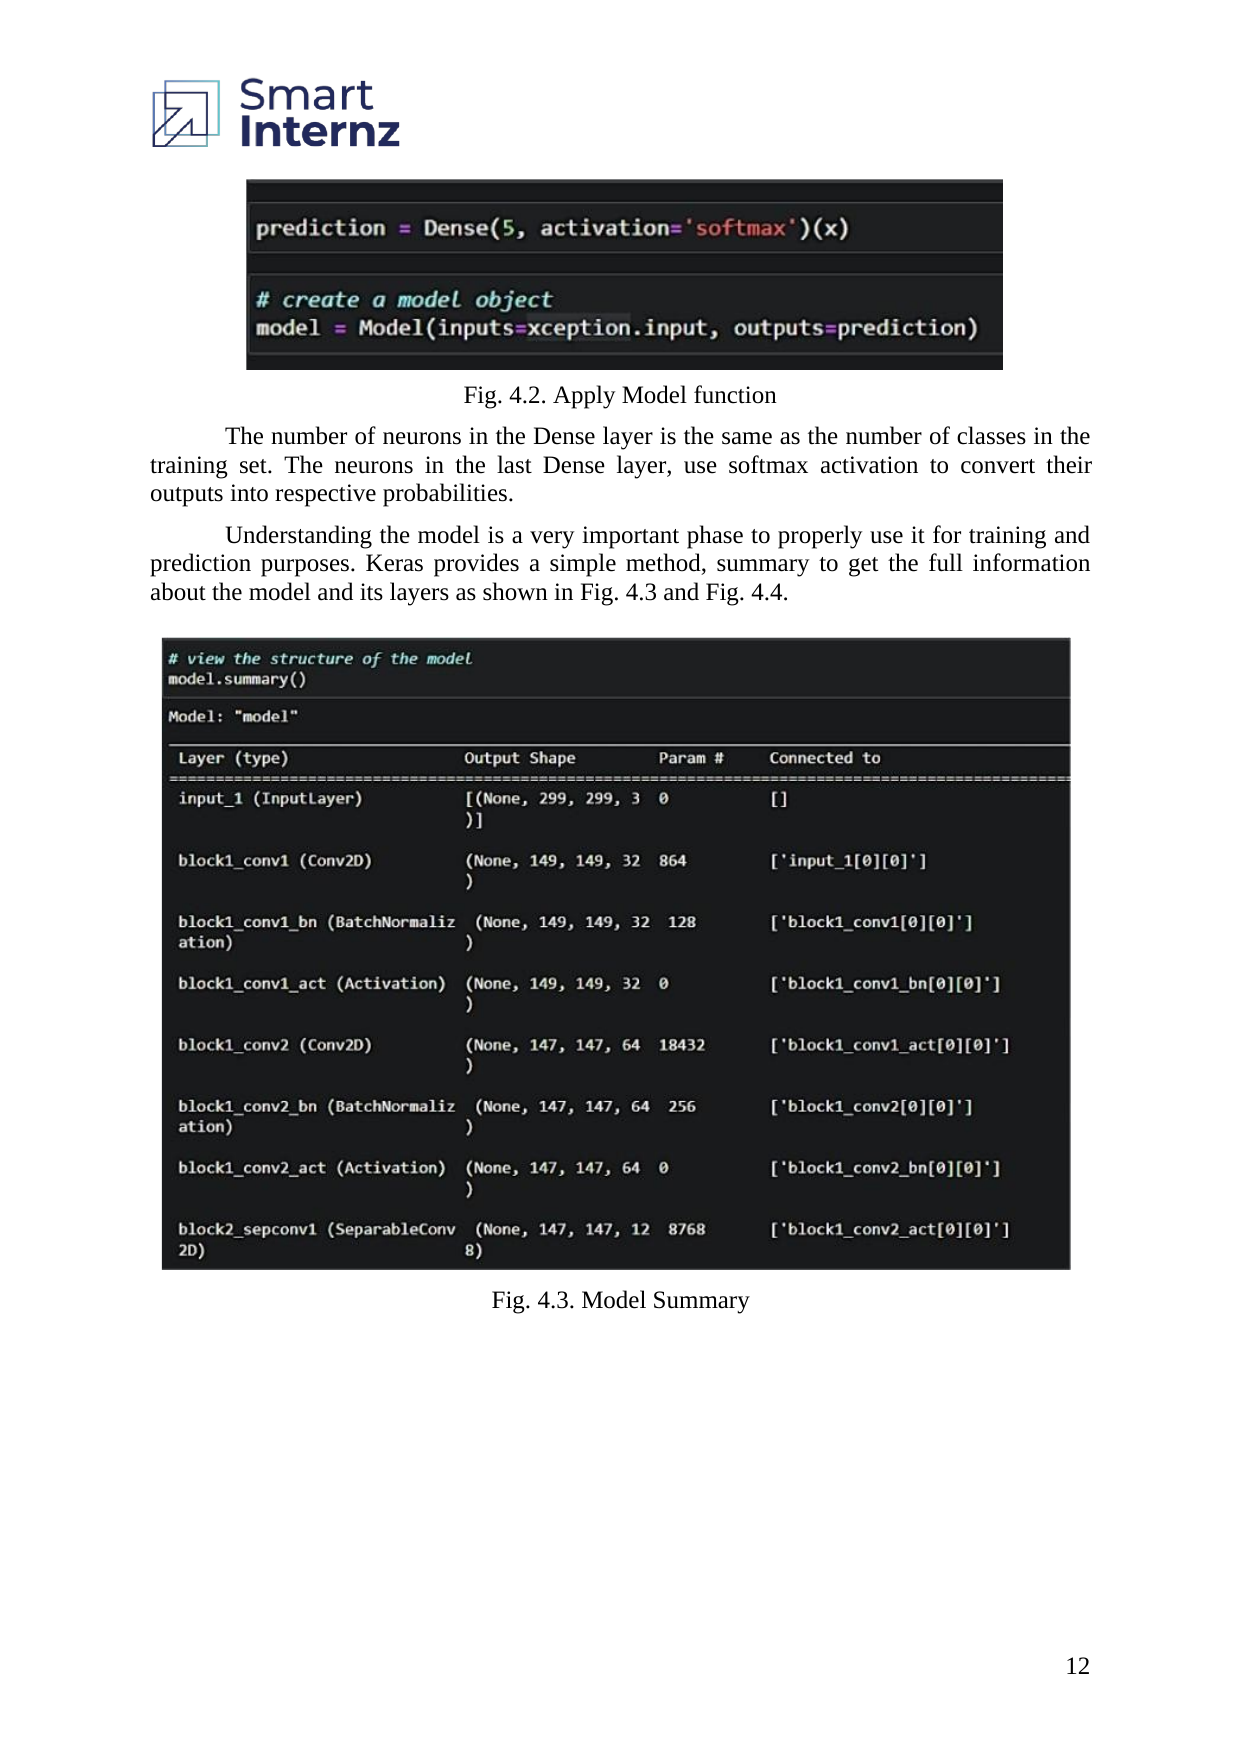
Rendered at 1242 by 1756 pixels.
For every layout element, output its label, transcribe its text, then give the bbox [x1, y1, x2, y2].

picture [246, 179, 1003, 370]
text Fig. 4.2. Apply Model function [463, 380, 1225, 409]
text Fig. 4.3. Model Summary [491, 649, 1225, 1314]
text The number of neurons in the Dense layer is the same as the number of classes in the training set. The neurons in the last Dense layer, use softmax activation to convert their outputs into respective probabilities. [150, 421, 1092, 507]
picture [152, 77, 400, 147]
picture [161, 637, 1071, 1270]
text Understanding the model is a very important phase to properly use it for training and prediction purposes. Keras provides a simple method, summary to get the full information about the model and its layers as shown in Fig. 4.3 and Fig. 4.4. [150, 520, 1092, 606]
